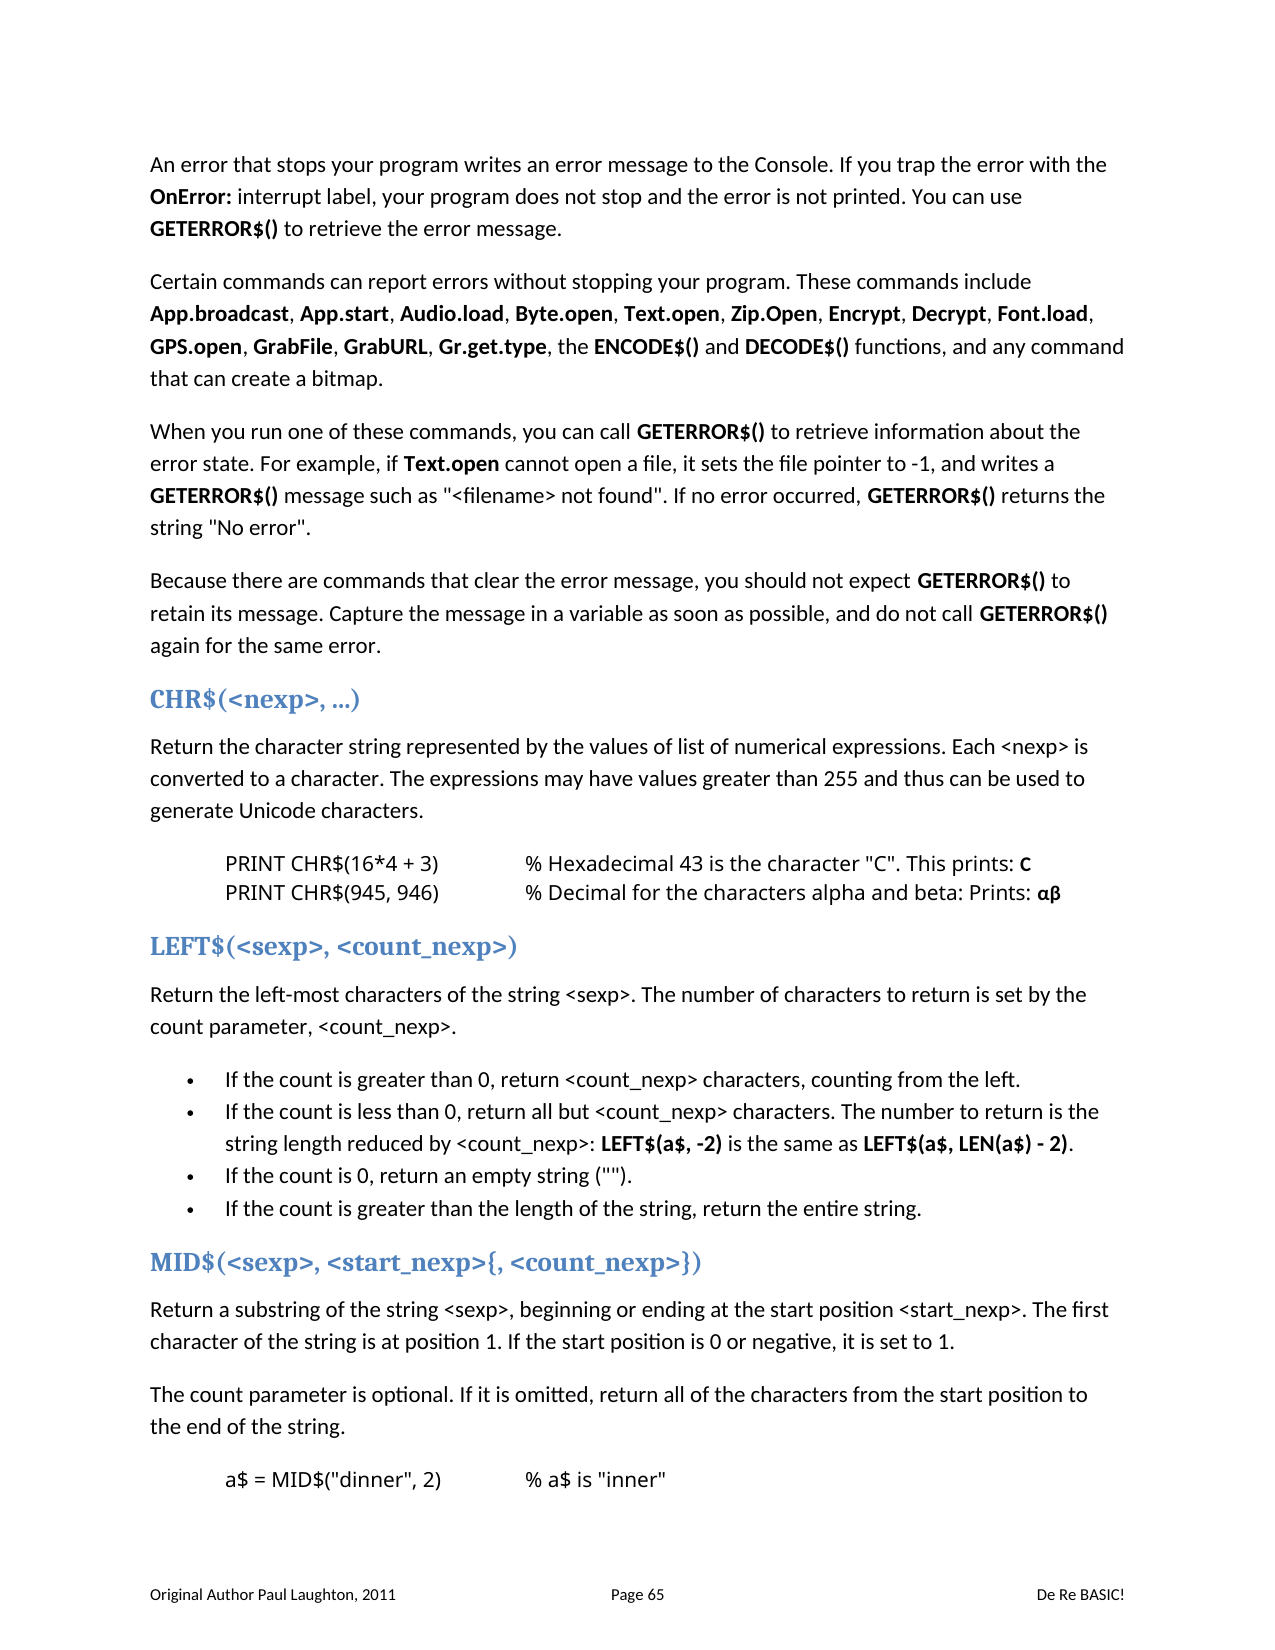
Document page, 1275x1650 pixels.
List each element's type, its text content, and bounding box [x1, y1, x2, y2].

list If the count is greater than 0, return <count_nexp> characters, counting from the left. [187, 1065, 1125, 1093]
text An error that stops your program writes an error message to the Console. If you trap the error with the OnError: interrupt label, your program does not stop and the error is not printed. You can use GETERROR$() to retrieve the error message. [150, 150, 1125, 242]
text a$ = MID$("dinner", 2) % a$ is "inner" [150, 1465, 1125, 1494]
text PRINT CHR$(16*4 + 3) % Hexadecimal 43 is the character "C". This prints: C [150, 849, 1125, 878]
text Return the character string represented by the values of list of numerical expressions. Each <nexp> is converted to a character. The expressions may have values greater than 255 and thus can be used to generate Unicode characters. [150, 732, 1125, 824]
text PRINT CHR$(945, 946) % Decimal for the characters alpha and beta: Prints: αβ [150, 878, 1125, 906]
text The count parameter is optional. If it is omitted, return all of the characters from the start position to the end of the string. [150, 1380, 1125, 1440]
text Return the left-most characters of the string <sexp>. The number of characters to return is set by the count parameter, <count_nexp>. [150, 980, 1125, 1040]
text Certain commands can report errors without stopping your program. These commands include App.broadcast, App.start, Audio.load, Byte.open, Text.open, Zip.Open, Encrypt, Decrypt, Font.load, GPS.open, GrabFile, GrabURL, Gr.get.type, the ENCODE$() and DECODE$() functions, and any command that can create a bitmap. [150, 267, 1125, 392]
list If the count is greater than the length of the string, return the entire string. [187, 1194, 1125, 1222]
list If the count is less than 0, return all but <count_nexp> characters. The number to return is the string length reduced by <count_nexp>: LEFT$(a$, -2) is the same as LEFT$(a$, LEN(a$) - 2). [187, 1097, 1125, 1157]
text Return a substring of the string <sexp>, beginning or ending at the start position <start_nexp>. The first character of the string is at position 1. If the start position is 0 or negative, it is set to 1. [150, 1295, 1125, 1355]
list If the count is 0, return an empty string (""). [187, 1161, 1125, 1189]
subtitle CHR$(<nexp>, ...) [150, 684, 1125, 715]
subtitle MID$(<sexp>, <start_nexp>{, <count_nexp>}) [150, 1247, 1125, 1278]
text Because there are commands that clear the error message, you should not expect GETERROR$() to retain its message. Capture the message in a variable as soon as possible, and do not call GETERROR$() again for the same error. [150, 567, 1125, 659]
subtitle LEFT$(<sexp>, <count_nexp>) [150, 931, 1125, 963]
